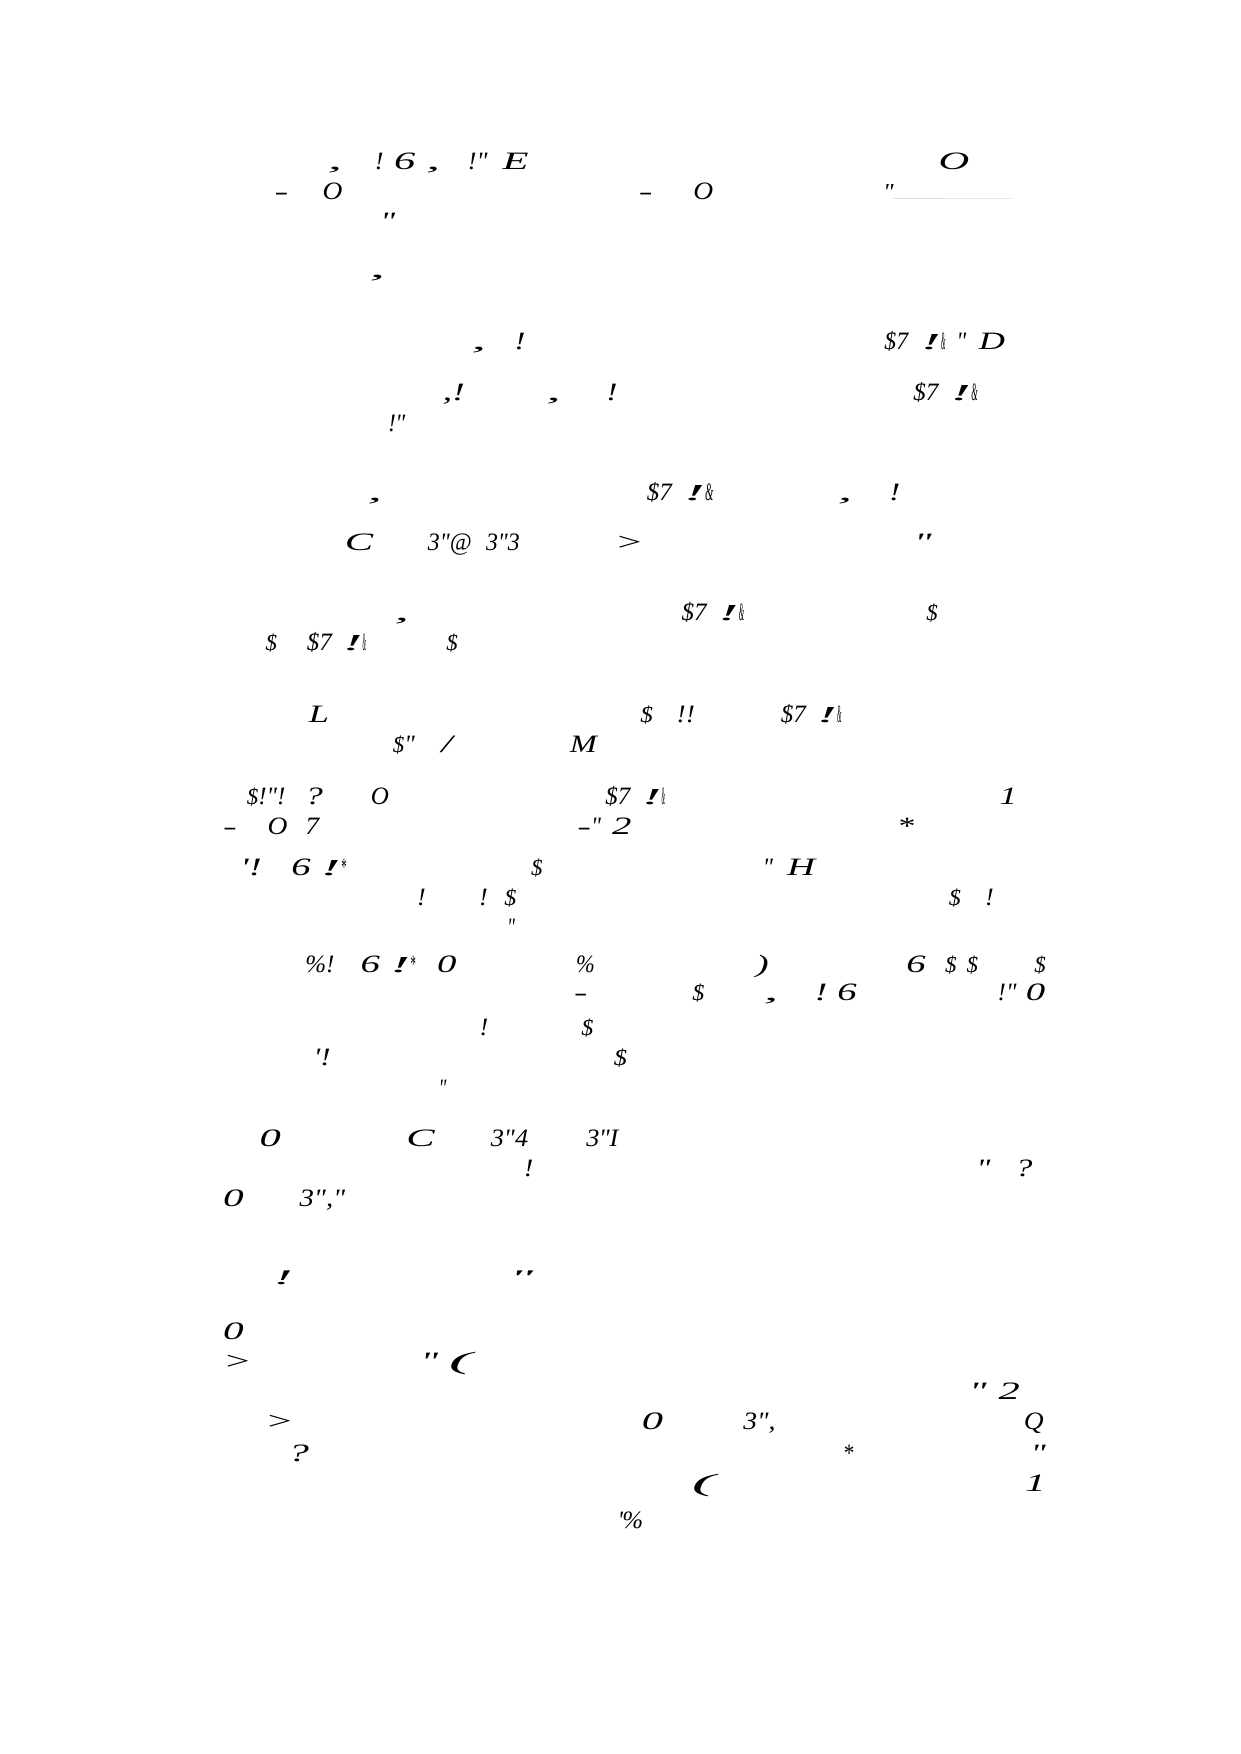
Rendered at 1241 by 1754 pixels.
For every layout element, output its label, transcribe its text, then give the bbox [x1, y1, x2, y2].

text ! $ [274, 1014, 1071, 1041]
text - O - O " [274, 176, 1071, 204]
text L $ !! $7 !& [223, 677, 1071, 728]
text > " ( [223, 1346, 1071, 1375]
text " [274, 1073, 1071, 1102]
text ? * " ( 1 [223, 1438, 1045, 1497]
subtitle 0 C 3"4 3"I [259, 1123, 1071, 1152]
text - O 7 -" 2 * [223, 811, 1071, 839]
text ! ! $ $ ! [274, 882, 1071, 911]
subtitle , ! 6 , !" E O [274, 146, 1071, 174]
subtitle C 3"@ 3"3 > " [223, 527, 1071, 556]
text $!"! ? O $7 !& 1 [223, 759, 1071, 809]
text " [274, 912, 1071, 941]
subtitle , ! $7 !& " D [223, 304, 1071, 355]
text , $7 !& $ [223, 576, 1071, 626]
text '! $ [274, 1042, 1071, 1071]
text " 2 [223, 1376, 1071, 1405]
text " [274, 206, 1071, 235]
text %! 6 !* 0 % ) 6 $ $ $ [175, 949, 1045, 978]
text - $ , ! 6 !" 0 [175, 979, 1045, 1006]
text '! 6 !* $ " H [231, 852, 1071, 881]
text ! " ? 0 3"," [223, 1153, 1040, 1211]
text ! " [223, 1265, 1071, 1289]
text 0 [223, 1316, 1071, 1345]
text $ $7 !& $ [223, 627, 1071, 656]
text ,! , ! $7 !& [223, 356, 1071, 406]
text !" [223, 408, 1071, 436]
text , [223, 256, 1071, 282]
text $" / M [223, 729, 1071, 758]
text , $7 !& , ! [223, 456, 1071, 506]
subtitle > 0 3", Q [223, 1406, 1071, 1435]
